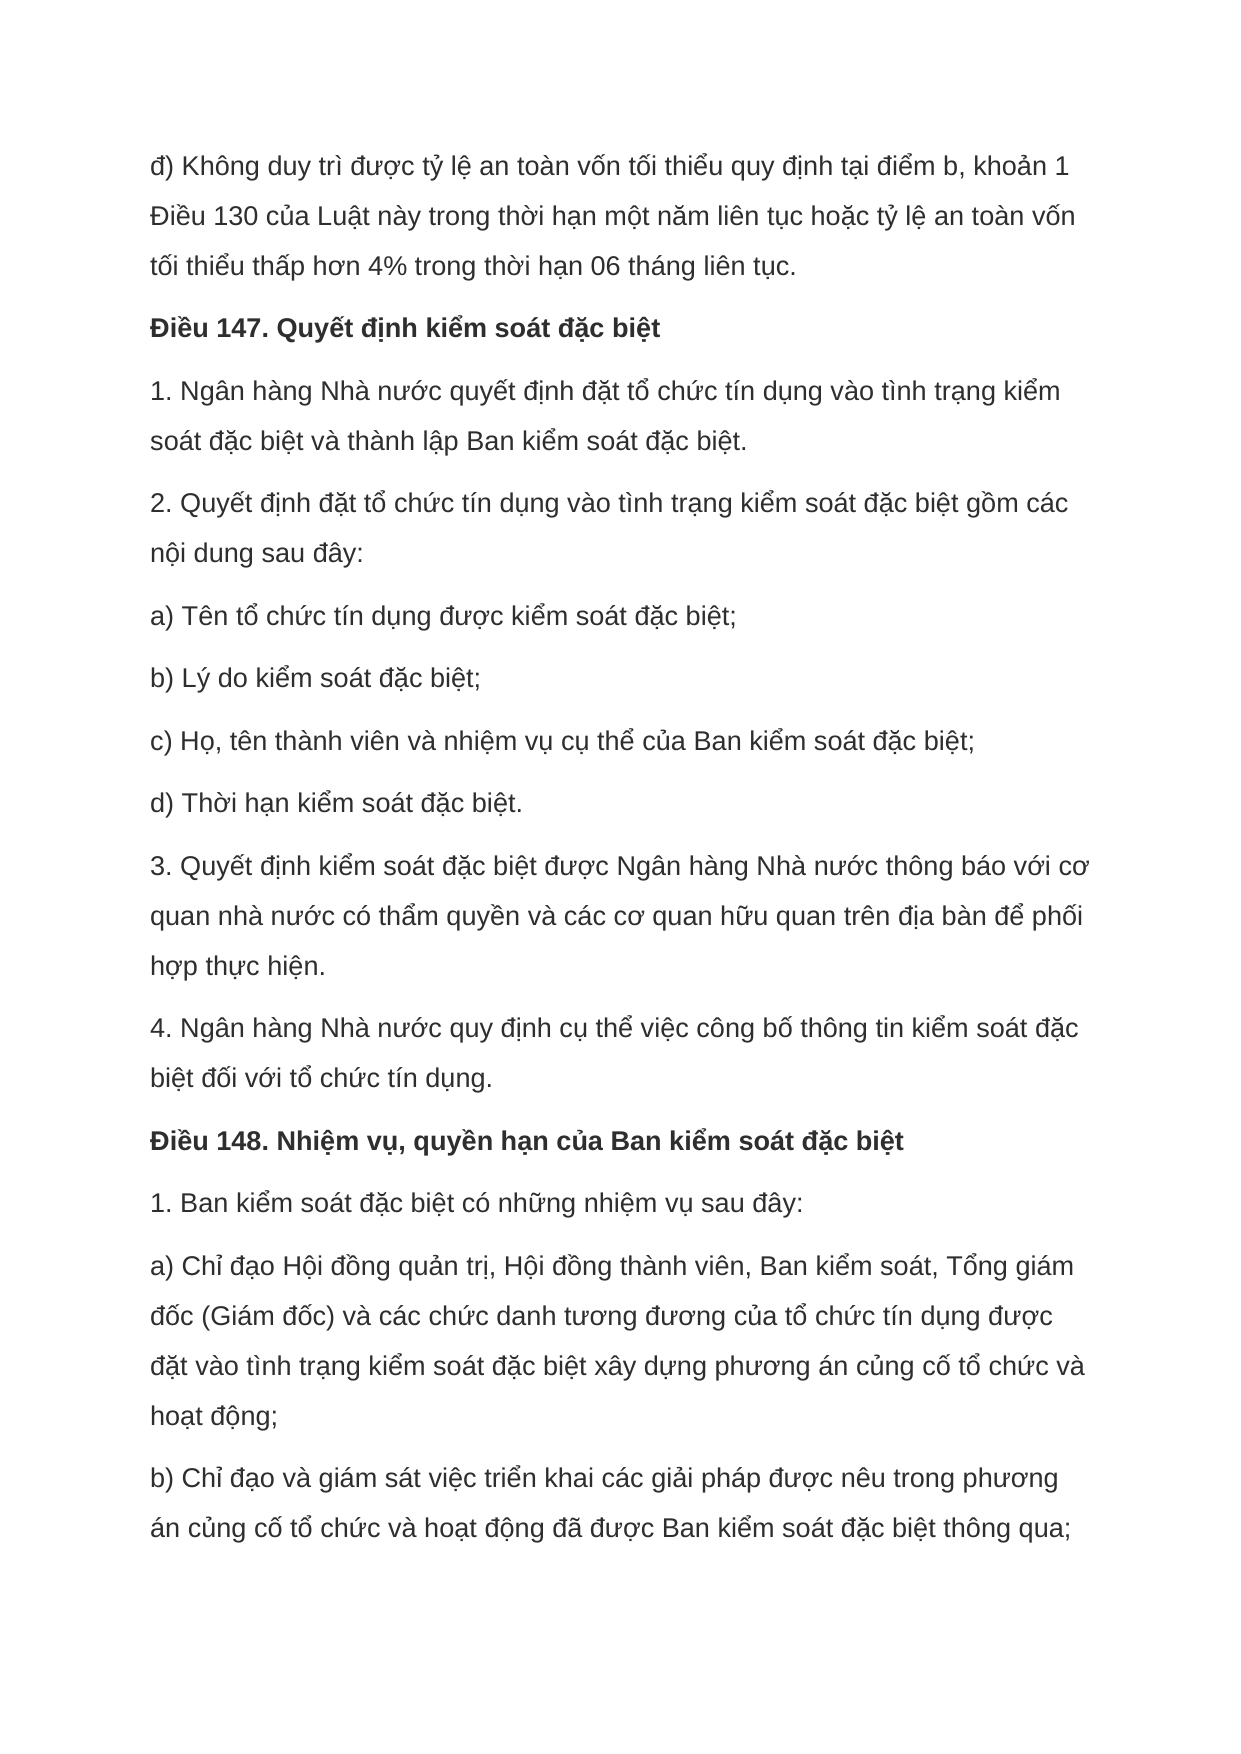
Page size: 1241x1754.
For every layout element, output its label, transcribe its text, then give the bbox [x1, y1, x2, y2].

text b) Chỉ đạo và giám sát việc triển khai các giải pháp được nêu trong phương án củng cố tổ chức và hoạt động đã được Ban kiểm soát đặc biệt thông qua; [150, 1462, 1090, 1544]
text 4. Ngân hàng Nhà nước quy định cụ thể việc công bố thông tin kiểm soát đặc biệt đối với tổ chức tín dụng. [150, 1012, 1090, 1094]
text 1. Ngân hàng Nhà nước quyết định đặt tổ chức tín dụng vào tình trạng kiểm soát đặc biệt và thành lập Ban kiểm soát đặc biệt. [150, 375, 1090, 456]
text Điều 147. Quyết định kiểm soát đặc biệt [150, 312, 1090, 344]
text 3. Quyết định kiểm soát đặc biệt được Ngân hàng Nhà nước thông báo với cơ quan nhà nước có thẩm quyền và các cơ quan hữu quan trên địa bàn để phối hợp thực hiện. [150, 850, 1090, 981]
text đ) Không duy trì được tỷ lệ an toàn vốn tối thiểu quy định tại điểm b, khoản 1 Điều 130 của Luật này trong thời hạn một năm liên tục hoặc tỷ lệ an toàn vốn tối thiểu thấp hơn 4% trong thời hạn 06 tháng liên tục. [150, 150, 1090, 281]
text 2. Quyết định đặt tổ chức tín dụng vào tình trạng kiểm soát đặc biệt gồm các nội dung sau đây: [150, 487, 1090, 569]
text a) Tên tổ chức tín dụng được kiểm soát đặc biệt; [150, 600, 1090, 631]
text c) Họ, tên thành viên và nhiệm vụ cụ thể của Ban kiểm soát đặc biệt; [150, 725, 1090, 756]
text 1. Ban kiểm soát đặc biệt có những nhiệm vụ sau đây: [150, 1187, 1090, 1219]
text Điều 148. Nhiệm vụ, quyền hạn của Ban kiểm soát đặc biệt [150, 1125, 1090, 1156]
text b) Lý do kiểm soát đặc biệt; [150, 662, 1090, 694]
text a) Chỉ đạo Hội đồng quản trị, Hội đồng thành viên, Ban kiểm soát, Tổng giám đốc (Giám đốc) và các chức danh tương đương của tổ chức tín dụng được đặt vào tình trạng kiểm soát đặc biệt xây dựng phương án củng cố tổ chức và hoạt động; [150, 1250, 1090, 1431]
text d) Thời hạn kiểm soát đặc biệt. [150, 787, 1090, 819]
